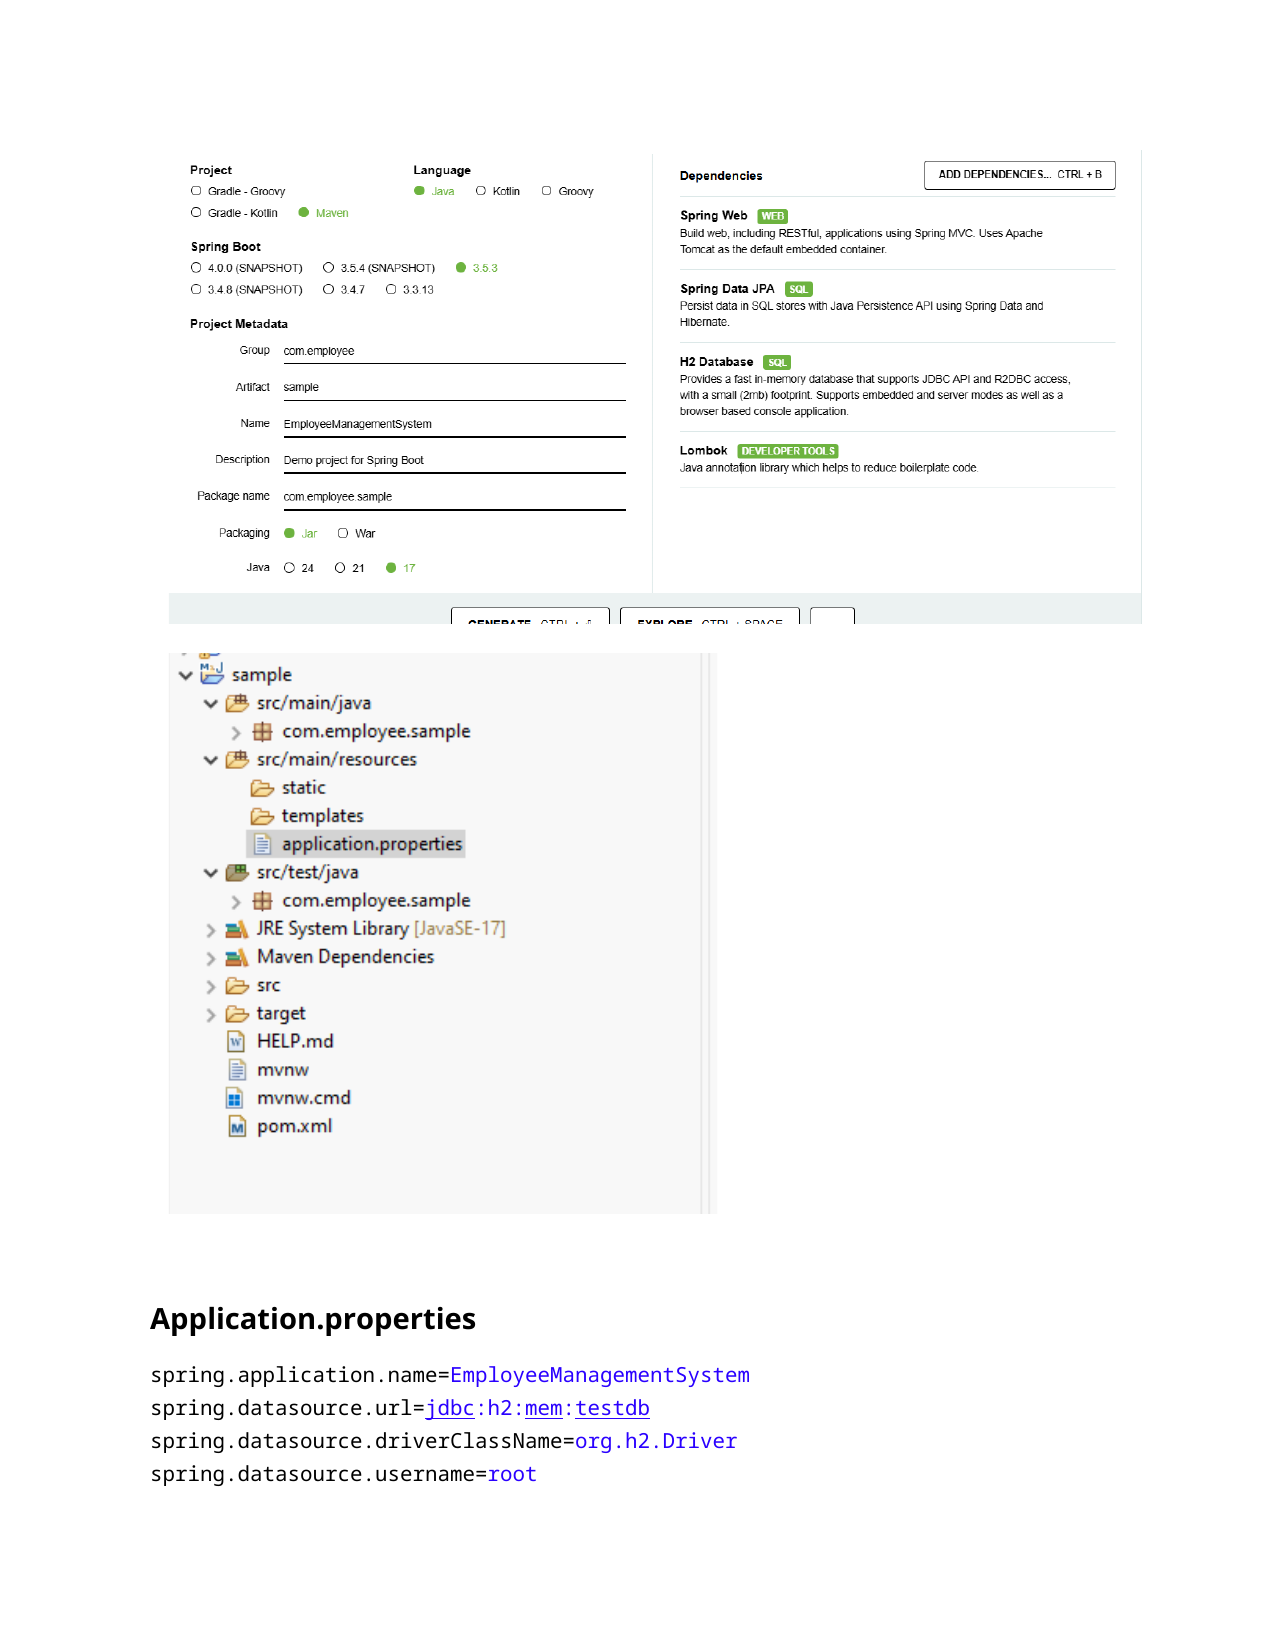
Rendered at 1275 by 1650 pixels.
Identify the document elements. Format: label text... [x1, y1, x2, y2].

text spring.datasource.url=jdbc:h2:mem:testdb [150, 1393, 1125, 1422]
text spring.application.name=EmployeeManagementSystem [150, 1361, 1125, 1389]
text Application.properties [150, 1298, 1125, 1338]
text spring.datasource.driverClassName=org.h2.Driver [150, 1426, 1125, 1455]
text spring.datasource.username=root [150, 1459, 1125, 1488]
